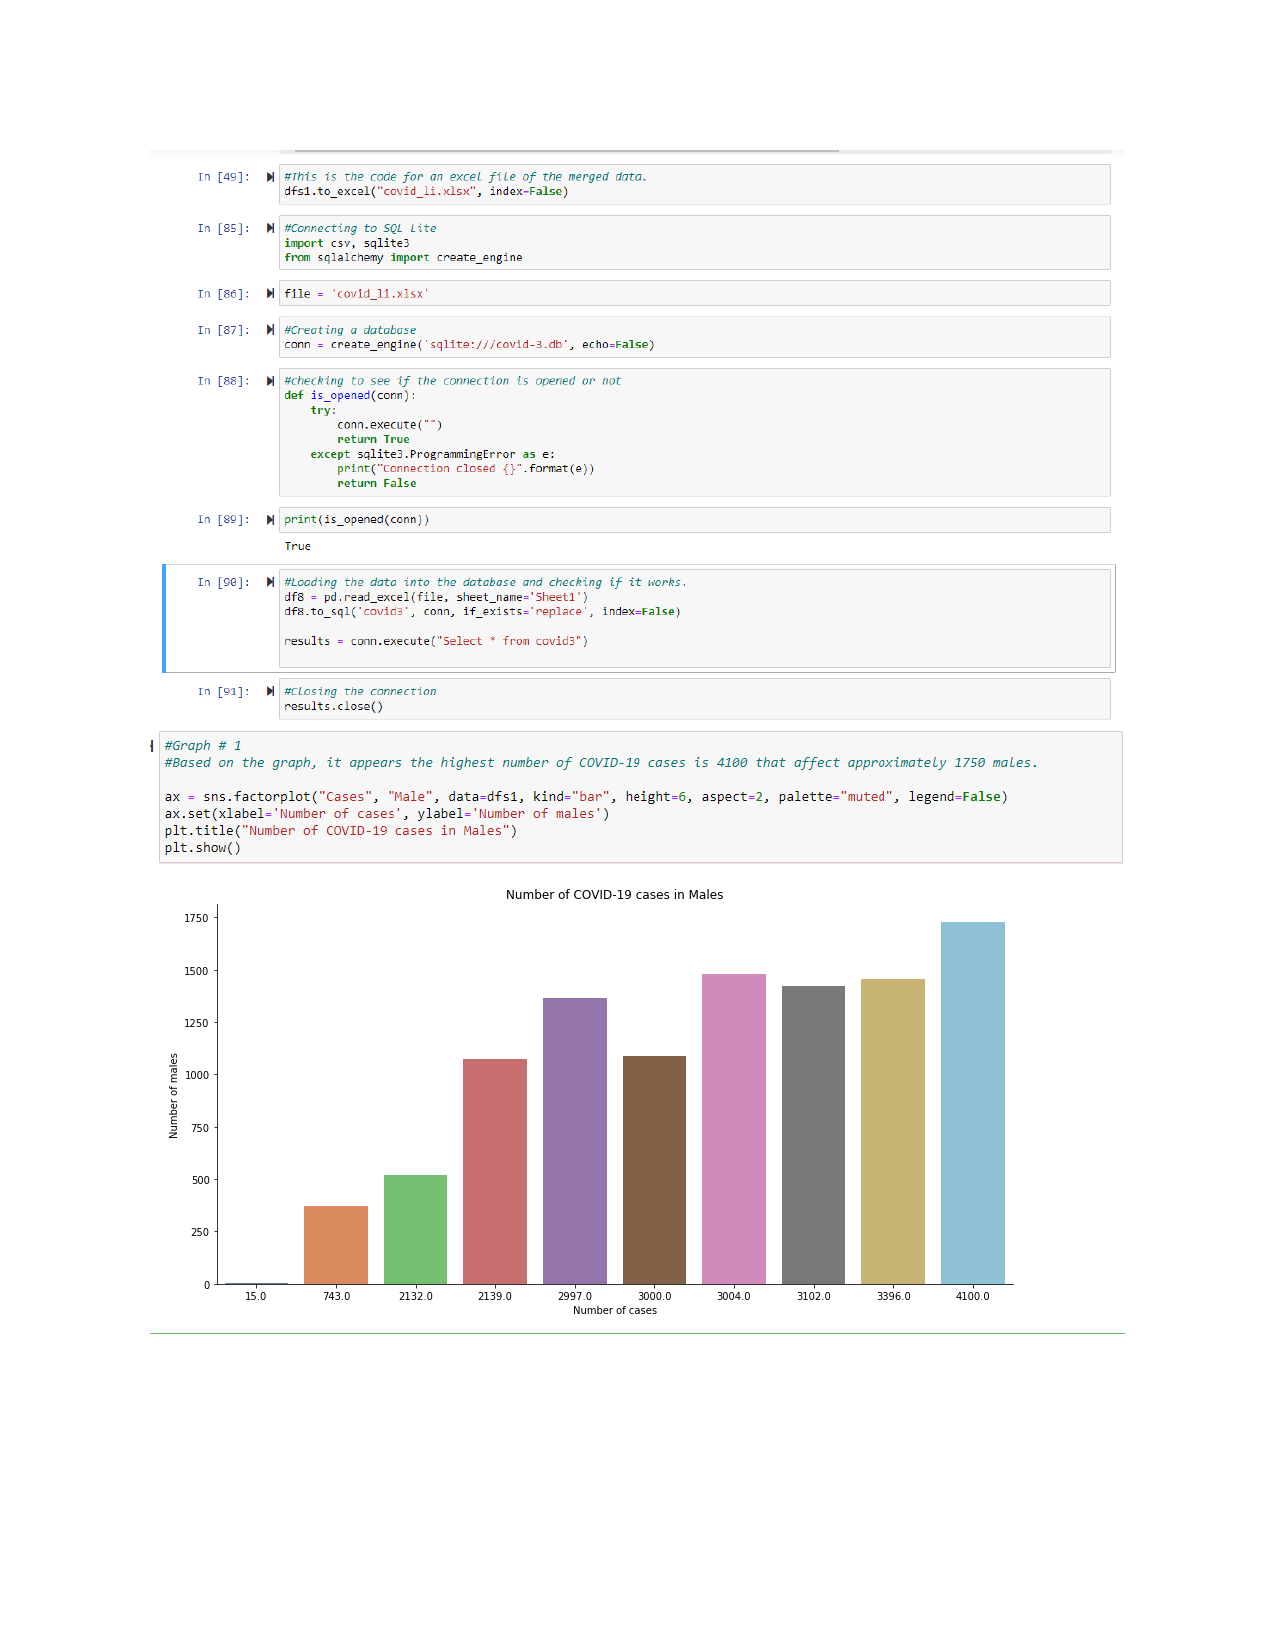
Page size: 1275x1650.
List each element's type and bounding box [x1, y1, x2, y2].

picture [150, 150, 1125, 726]
picture [150, 882, 1125, 1336]
picture [150, 727, 1125, 864]
